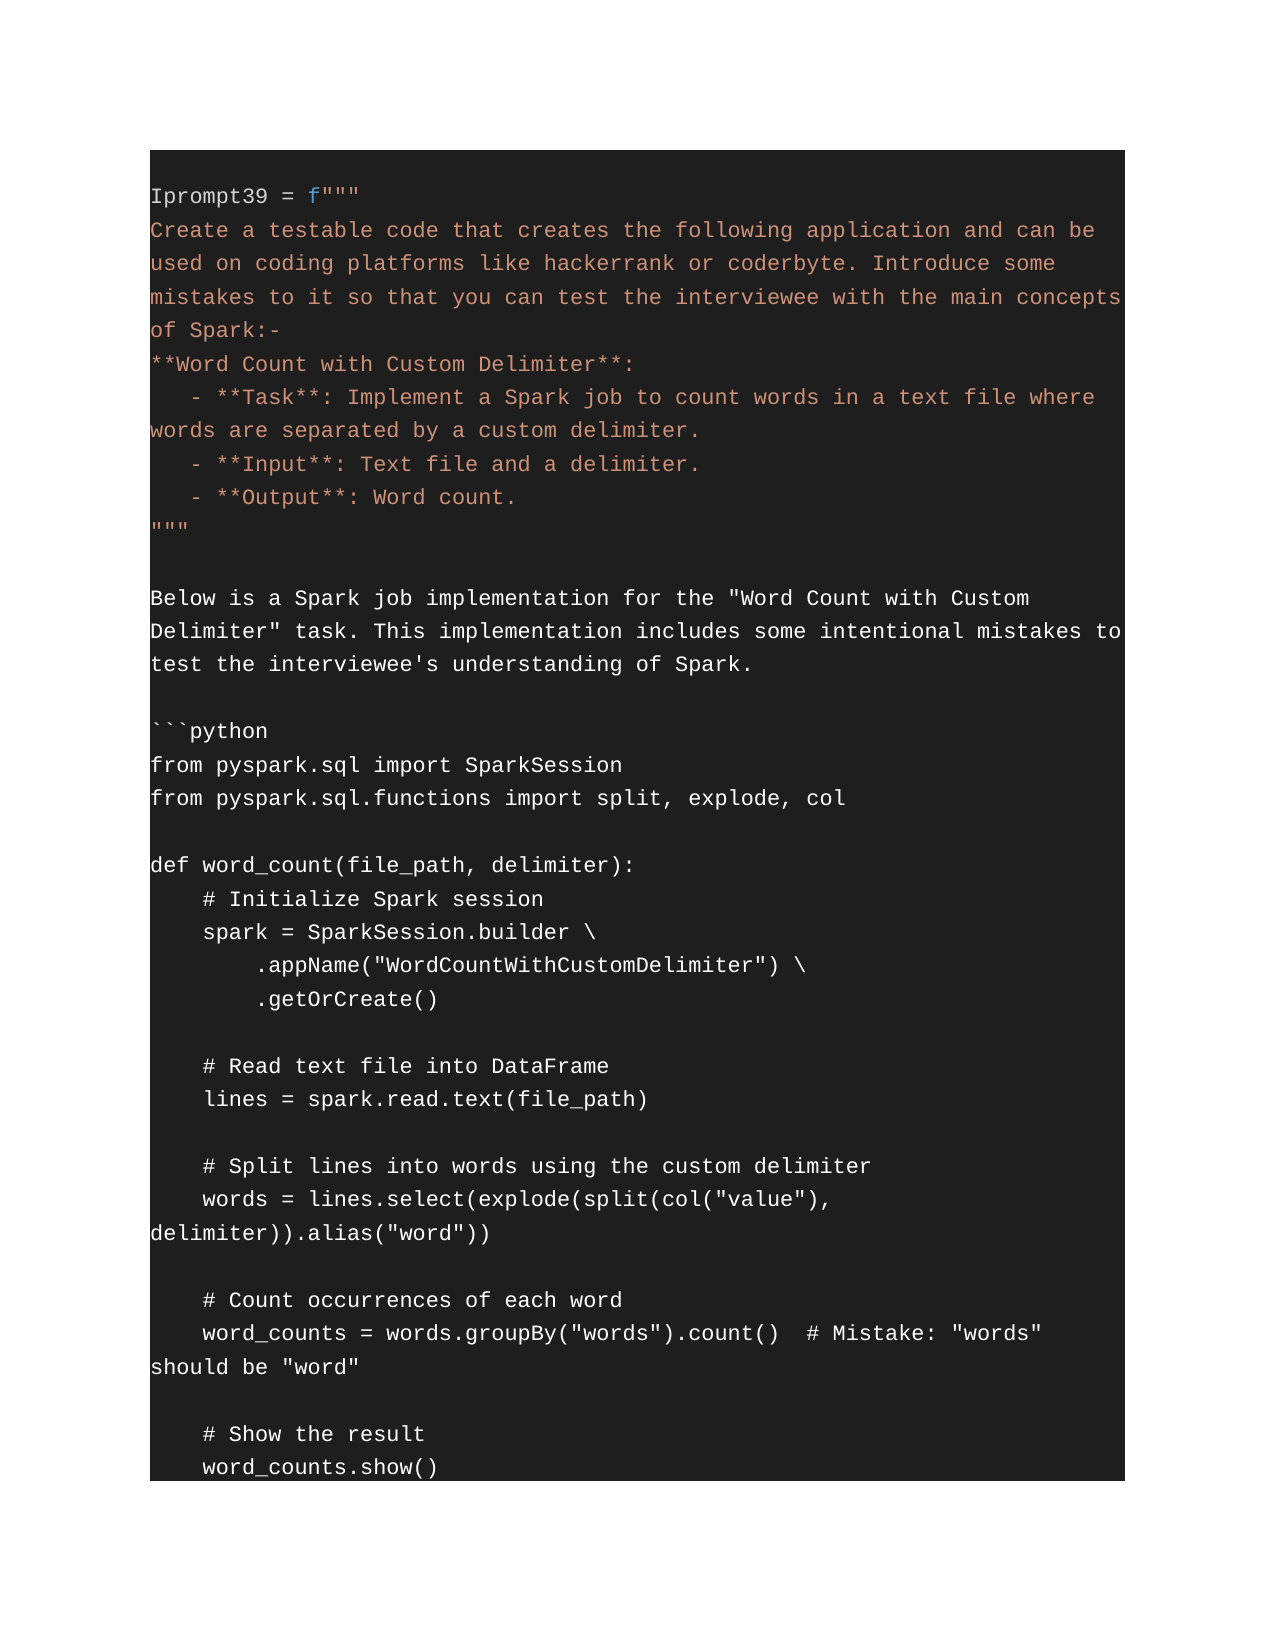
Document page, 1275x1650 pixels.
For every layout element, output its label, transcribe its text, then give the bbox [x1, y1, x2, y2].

text """ [150, 520, 1125, 545]
text lines = spark.read.text(file_path) [150, 1088, 1125, 1113]
text # Count occurrences of each word [150, 1289, 1125, 1314]
text # Read text file into DataFrame [150, 1055, 1125, 1080]
text spark = SparkSession.builder \ [150, 921, 1125, 946]
text .appName("WordCountWithCustomDelimiter") \ [150, 954, 1125, 979]
text # Split lines into words using the custom delimiter [150, 1155, 1125, 1180]
text # Show the result [150, 1423, 1125, 1447]
text word_counts.show() [150, 1456, 1125, 1481]
text def word_count(file_path, delimiter): [150, 854, 1125, 879]
text - **Output**: Word count. [150, 486, 1125, 511]
text ```python [150, 721, 1125, 745]
text Iprompt39 = f""" [150, 186, 1125, 210]
text - **Input**: Text file and a delimiter. [150, 453, 1125, 478]
text from pyspark.sql.functions import split, explode, col [150, 787, 1125, 812]
text words = lines.select(explode(split(col("value"), delimiter)).alias("word")) [150, 1189, 1125, 1247]
text from pyspark.sql import SparkSession [150, 754, 1125, 779]
text Create a testable code that creates the following application and can be used on coding platforms like hackerrank or coderbyte. Introduce some mistakes to it so that you can test the interviewee with the main concepts of Spark:- [150, 219, 1125, 344]
text .getOrCreate() [150, 988, 1125, 1013]
text **Word Count with Custom Delimiter**: [150, 353, 1125, 377]
text # Initialize Spark session [150, 888, 1125, 912]
text word_counts = words.groupBy("words").count() # Mistake: "words" should be "word" [150, 1322, 1125, 1381]
text - **Task**: Implement a Spark job to count words in a text file where words are separated by a custom delimiter. [150, 386, 1125, 444]
text Below is a Spark job implementation for the "Word Count with Custom Delimiter" task. This implementation includes some intentional mistakes to test the interviewee's understanding of Spark. [150, 587, 1125, 678]
